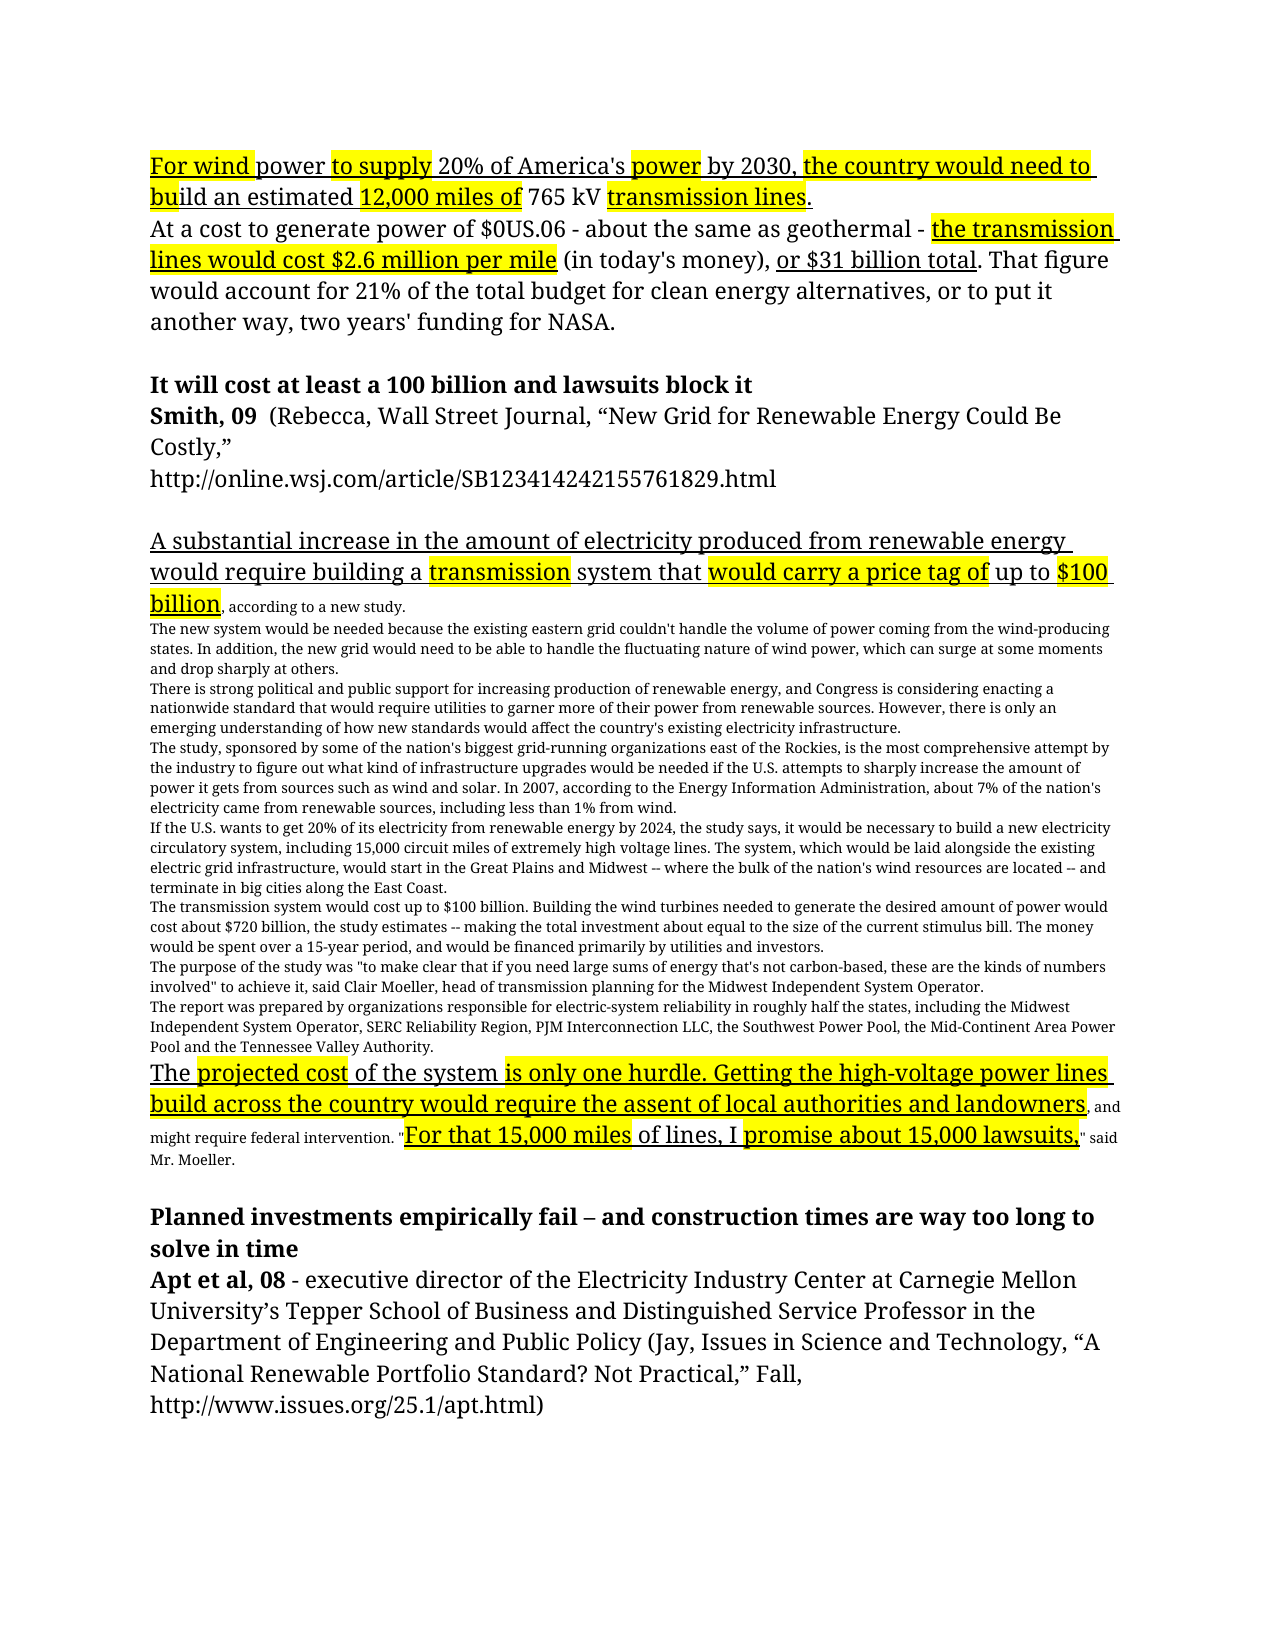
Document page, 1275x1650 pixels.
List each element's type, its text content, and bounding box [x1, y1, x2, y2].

text http://online.wsj.com/article/SB123414242155761829.html [150, 462, 1125, 494]
text The projected cost of the system is only one hurdle. Getting the high-voltage power lines build across the country would require the assent of local authorities and landowners, and might require federal intervention. "For that 15,000 miles of lines, I promise about 15,000 lawsuits," said Mr. Moeller. [150, 1056, 1125, 1170]
text The purpose of the study was "to make clear that if you need large sums of energy that's not carbon-based, these are the kinds of numbers involved" to achieve it, said Clair Moeller, head of transmission planning for the Midwest Independent System Operator. [150, 957, 1125, 997]
text The new system would be needed because the existing eastern grid couldn't handle the volume of power coming from the wind-producing states. In addition, the new grid would need to be able to handle the fluctuating nature of wind power, which can surge at some moments and drop sharply at others. [150, 619, 1125, 678]
text A substantial increase in the amount of electricity produced from renewable energy would require building a transmission system that would carry a price tag of up to $100 billion, according to a new study. [150, 525, 1125, 619]
text There is strong political and public support for increasing production of renewable energy, and Congress is considering enacting a nationwide standard that would require utilities to garner more of their power from renewable sources. However, there is only an emerging understanding of how new standards would affect the country's existing electricity infrastructure. [150, 678, 1125, 738]
text Planned investments empirically fail – and construction times are way too long to solve in time [150, 1201, 1125, 1264]
text The report was prepared by organizations responsible for electric-system reliability in roughly half the states, including the Midwest Independent System Operator, SERC Reliability Region, PJM Interconnection LLC, the Southwest Power Pool, the Mid-Continent Area Power Pool and the Tennessee Valley Authority. [150, 997, 1125, 1056]
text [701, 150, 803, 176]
text At a cost to generate power of $0US.06 - about the same as geothermal - the transmission lines would cost $2.6 million per mile (in today's money), or $31 billion total. That figure would account for 21% of the total budget for clean energy alternatives, or to put it another way, two years' funding for NASA. [150, 212, 1125, 337]
text The transmission system would cost up to $100 billion. Building the wind turbines needed to generate the desired amount of power would cost about $720 billion, the study estimates -- making the total investment about equal to the size of the current stimulus bill. The money would be spent over a 15-year period, and would be financed primarily by utilities and investors. [150, 897, 1125, 957]
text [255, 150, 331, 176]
text Apt et al, 08 - executive director of the Electricity Industry Center at Carnegie Mellon University’s Tepper School of Business and Distinguished Service Professor in the Department of Engineering and Public Policy (Jay, Issues in Science and Technology, “A National Renewable Portfolio Standard? Not Practical,” Fall, http://www.issues.org/25.1/apt.html) [150, 1264, 1125, 1420]
text Smith, 09 (Rebecca, Wall Street Journal, “New Grid for Renewable Energy Could Be Costly,” [150, 400, 1125, 462]
text If the U.S. wants to get 20% of its electricity from renewable energy by 2024, the study says, it would be necessary to build a new electricity circulatory system, including 15,000 circuit miles of extremely high voltage lines. The system, which would be laid alongside the existing electric grid infrastructure, would start in the Great Plains and Midwest -- where the bulk of the nation's wind resources are located -- and terminate in big cities along the East Coast. [150, 818, 1125, 897]
text For wind power to supply 20% of America's power by 2030, the country would need to build an estimated 12,000 miles of 765 kV transmission lines. [806, 150, 1125, 212]
text The study, sponsored by some of the nation's biggest grid-running organizations east of the Rockies, is the most comprehensive attempt by the industry to figure out what kind of infrastructure upgrades would be needed if the U.S. attempts to sharply increase the amount of power it gets from sources such as wind and solar. In 2007, according to the Energy Information Administration, about 7% of the nation's electricity came from renewable sources, including less than 1% from wind. [150, 738, 1125, 818]
text It will cost at least a 100 billion and lawsuits block it [150, 369, 1125, 400]
